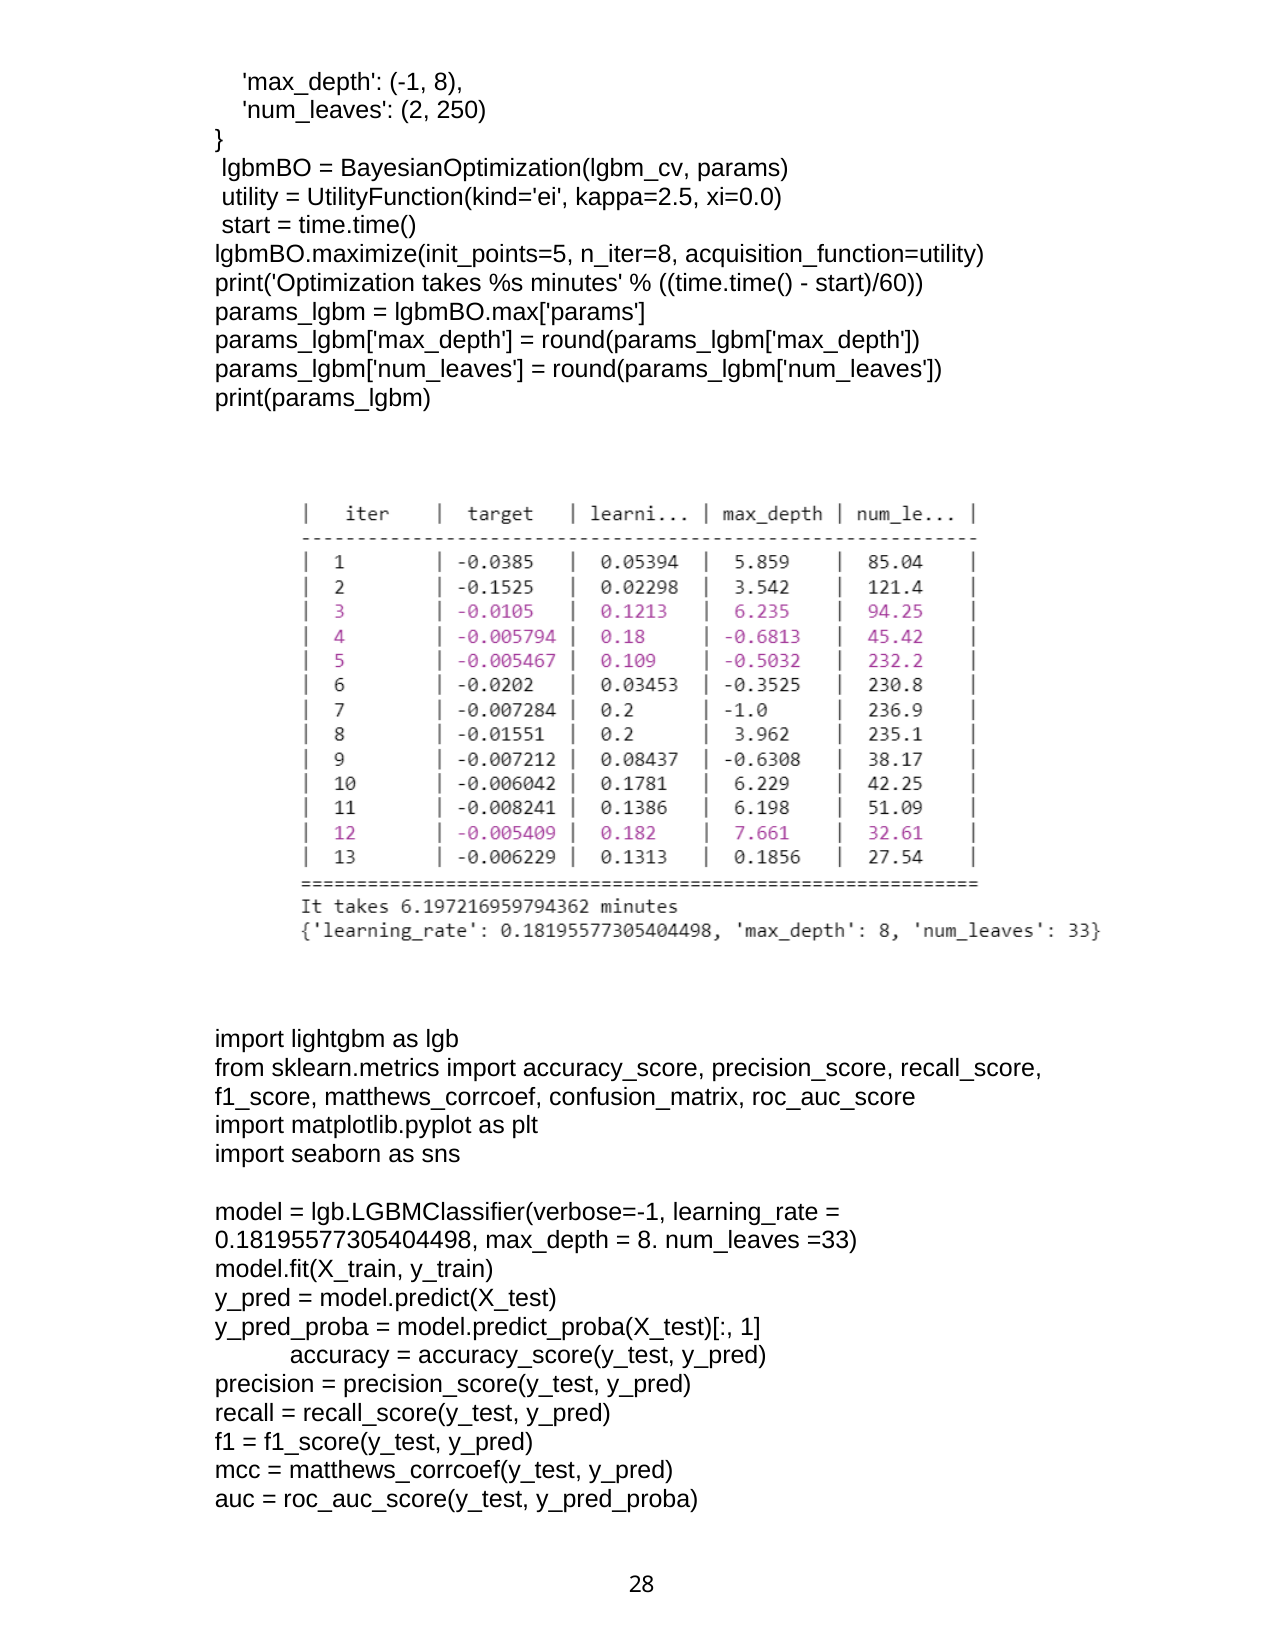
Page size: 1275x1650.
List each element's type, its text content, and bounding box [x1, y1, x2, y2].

text model.fit(X_train, y_train) [214, 1254, 1101, 1283]
text print(params_lgbm) [214, 383, 1101, 412]
text } [214, 124, 1101, 153]
text auc = roc_auc_score(y_test, y_pred_proba) [214, 1484, 1101, 1513]
text accuracy = accuracy_score(y_test, y_pred) [214, 1340, 1101, 1369]
text print('Optimization takes %s minutes' % ((time.time() - start)/60)) [139, 268, 1101, 297]
text params_lgbm = lgbmBO.max['params'] [214, 297, 1101, 325]
text y_pred = model.predict(X_test) [214, 1283, 1101, 1312]
text from sklearn.metrics import accuracy_score, precision_score, recall_score, f1_score, matthews_corrcoef, confusion_matrix, roc_auc_score [214, 1053, 1101, 1110]
text recall = recall_score(y_test, y_pred) [214, 1398, 1101, 1427]
text lgbmBO.maximize(init_points=5, n_iter=8, acquisition_function=utility) [214, 239, 1101, 268]
text f1 = f1_score(y_test, y_pred) [214, 1427, 1101, 1455]
text precision = precision_score(y_test, y_pred) [214, 1369, 1101, 1398]
text params_lgbm['num_leaves'] = round(params_lgbm['num_leaves']) [214, 354, 1101, 383]
text 'num_leaves': (2, 250) [214, 95, 1101, 124]
text start = time.time() [139, 210, 1101, 239]
text mcc = matthews_corrcoef(y_test, y_pred) [214, 1455, 1101, 1484]
text params_lgbm['max_depth'] = round(params_lgbm['max_depth']) [214, 325, 1101, 354]
text y_pred_proba = model.predict_proba(X_test)[:, 1] [214, 1312, 1101, 1340]
text lgbmBO = BayesianOptimization(lgbm_cv, params) [214, 153, 1101, 182]
text utility = UtilityFunction(kind='ei', kappa=2.5, xi=0.0) [139, 182, 1101, 210]
picture [289, 495, 1187, 943]
text import matplotlib.pyplot as plt [214, 1110, 1101, 1139]
text model = lgb.LGBMClassifier(verbose=-1, learning_rate = 0.18195577305404498, max_depth = 8. num_leaves =33) [214, 1197, 1101, 1254]
text import lightgbm as lgb [214, 1024, 1101, 1053]
text 'max_depth': (-1, 8), [214, 67, 1101, 95]
text import seaborn as sns [214, 1139, 1101, 1168]
